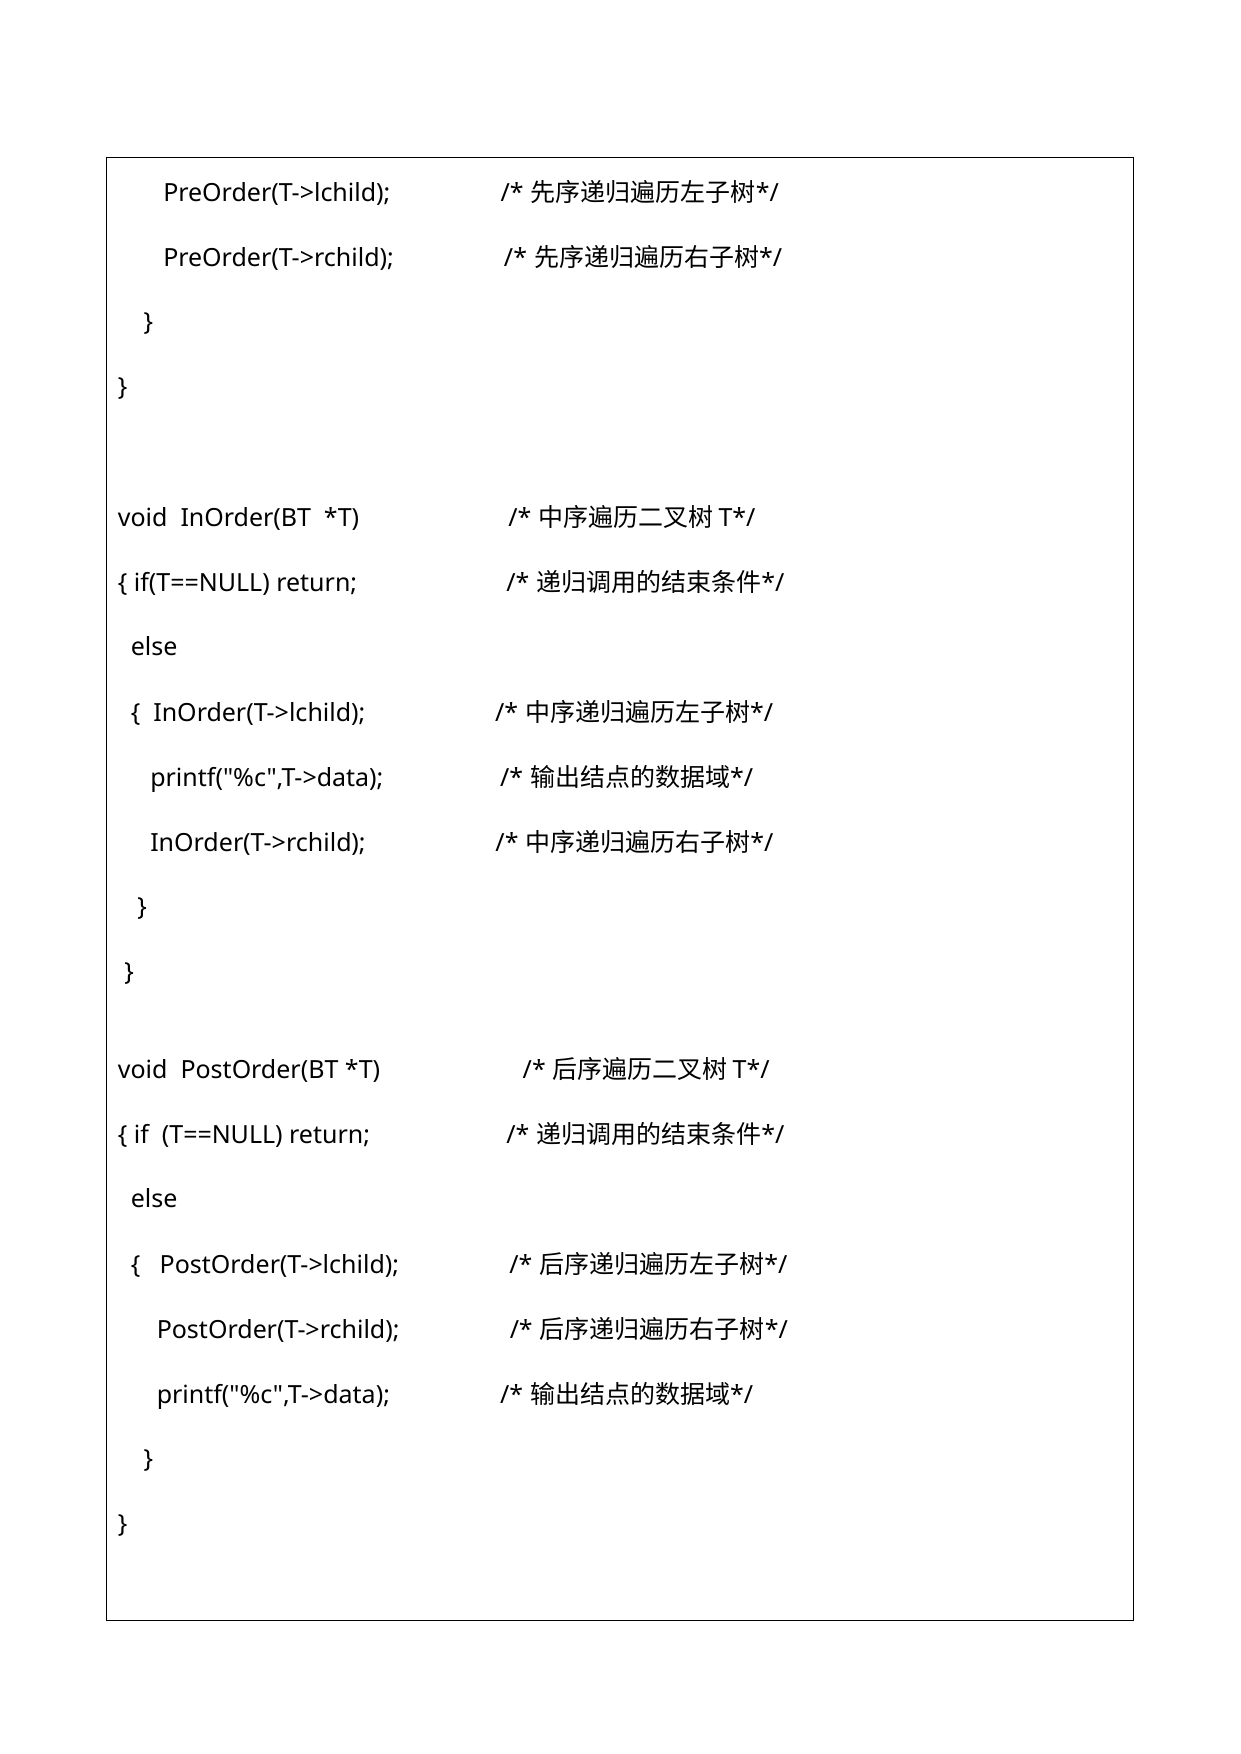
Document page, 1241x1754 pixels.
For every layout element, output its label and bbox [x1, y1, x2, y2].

table_cell [107, 158, 1133, 1620]
